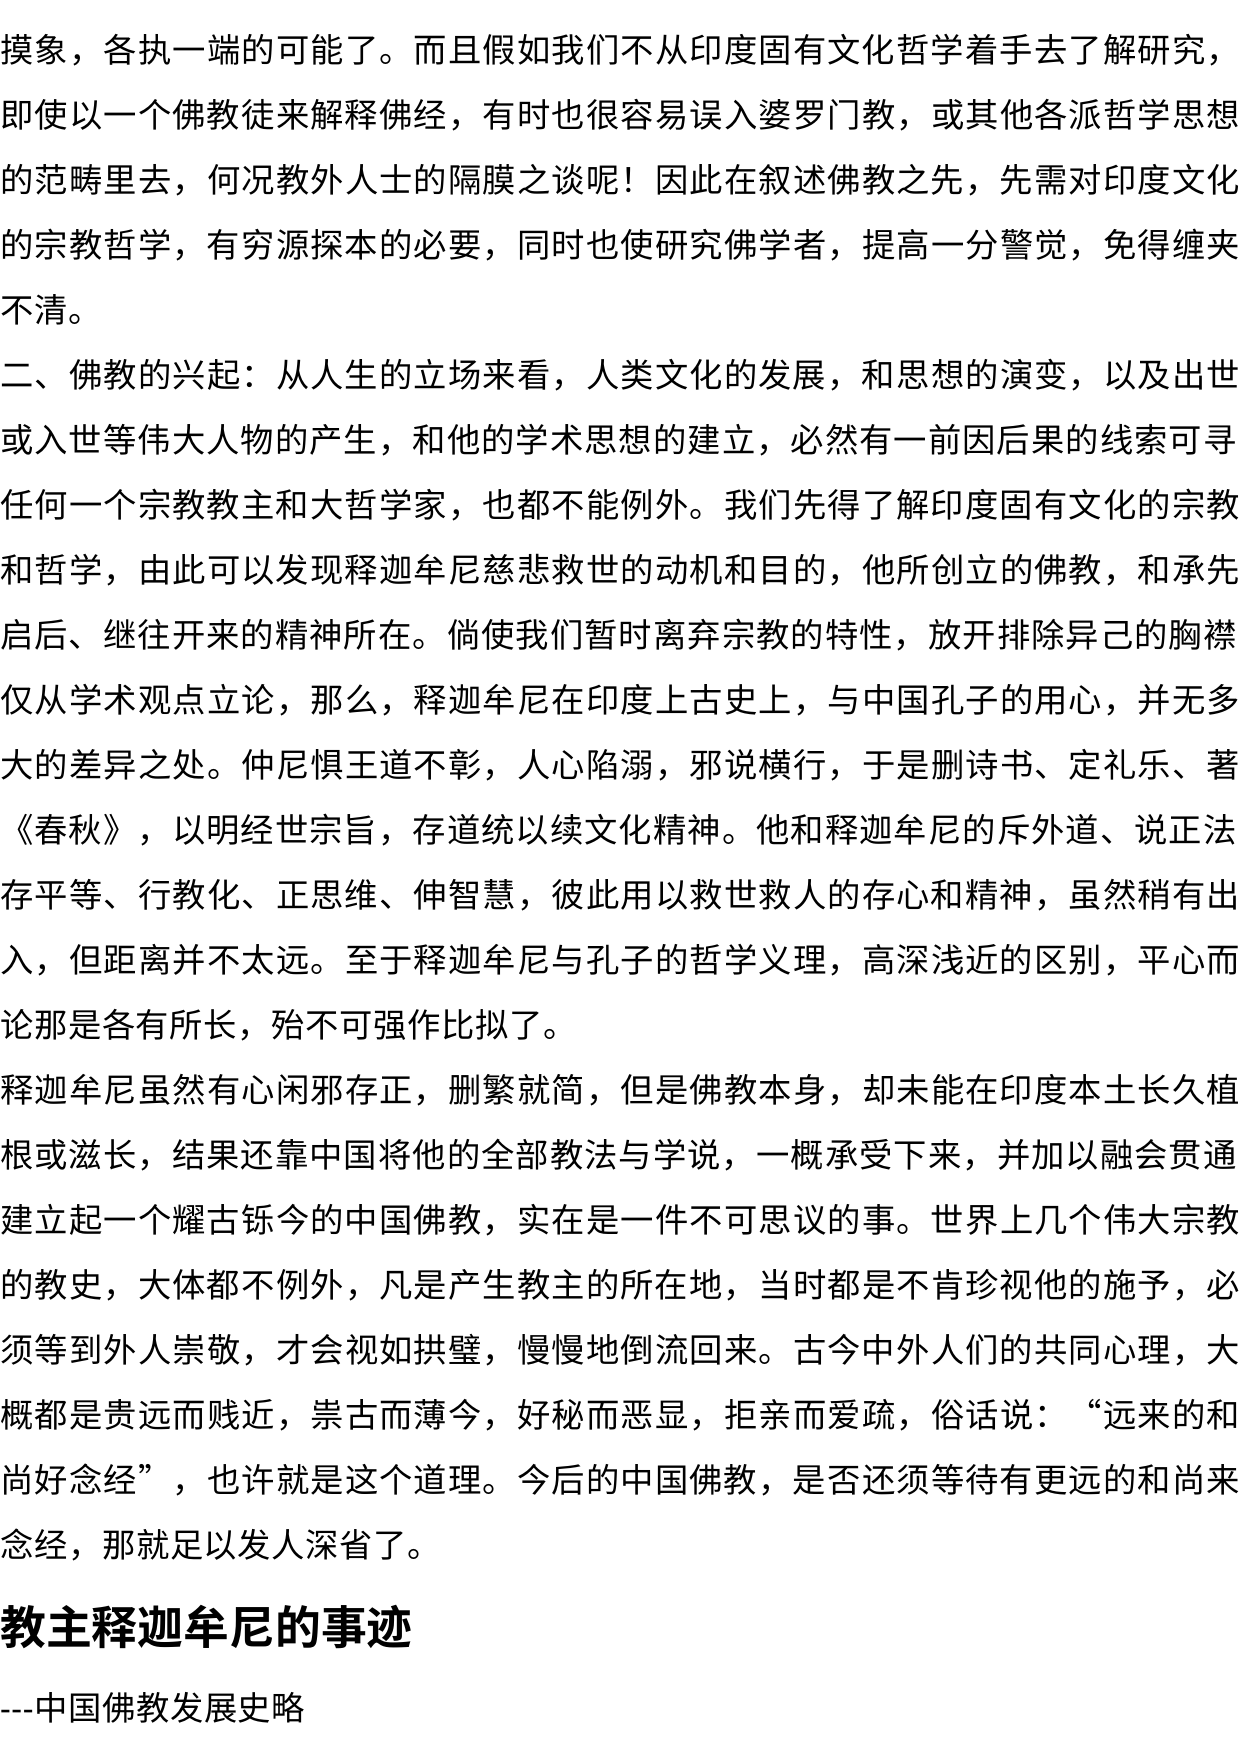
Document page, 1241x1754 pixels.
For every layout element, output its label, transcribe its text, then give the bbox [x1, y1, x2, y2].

text ---中国佛教发展史略 [0, 1673, 1240, 1738]
text 二、佛教的兴起：从人生的立场来看，人类文化的发展，和思想的演变，以及出世或入世等伟大人物的产生，和他的学术思想的建立，必然有一前因后果的线索可寻，任何一个宗教教主和大哲学家，也都不能例外。我们先得了解印度固有文化的宗教和哲学，由此可以发现释迦牟尼慈悲救世的动机和目的，他所创立的佛教，和承先启后、继往开来的精神所在。倘使我们暂时离弃宗教的特性，放开排除异己的胸襟，仅从学术观点立论，那么，释迦牟尼在印度上古史上，与中国孔子的用心，并无多大的差异之处。仲尼惧王道不彰，人心陷溺，邪说横行，于是删诗书、定礼乐、著《春秋》，以明经世宗旨，存道统以续文化精神。他和释迦牟尼的斥外道、说正法、存平等、行教化、正思维、伸智慧，彼此用以救世救人的存心和精神，虽然稍有出入，但距离并不太远。至于释迦牟尼与孔子的哲学义理，高深浅近的区别，平心而论那是各有所长，殆不可强作比拟了。 [0, 341, 1240, 1056]
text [0, 16, 1240, 341]
subtitle 教主释迦牟尼的事迹 [0, 1576, 1240, 1673]
text 释迦牟尼虽然有心闲邪存正，删繁就简，但是佛教本身，却未能在印度本土长久植根或滋长，结果还靠中国将他的全部教法与学说，一概承受下来，并加以融会贯通，建立起一个耀古铄今的中国佛教，实在是一件不可思议的事。世界上几个伟大宗教的教史，大体都不例外，凡是产生教主的所在地，当时都是不肯珍视他的施予，必须等到外人崇敬，才会视如拱璧，慢慢地倒流回来。古今中外人们的共同心理，大概都是贵远而贱近，祟古而薄今，好秘而恶显，拒亲而爱疏，俗话说：“远来的和尚好念经”，也许就是这个道理。今后的中国佛教，是否还须等待有更远的和尚来念经，那就足以发人深省了。 [0, 1056, 1240, 1576]
